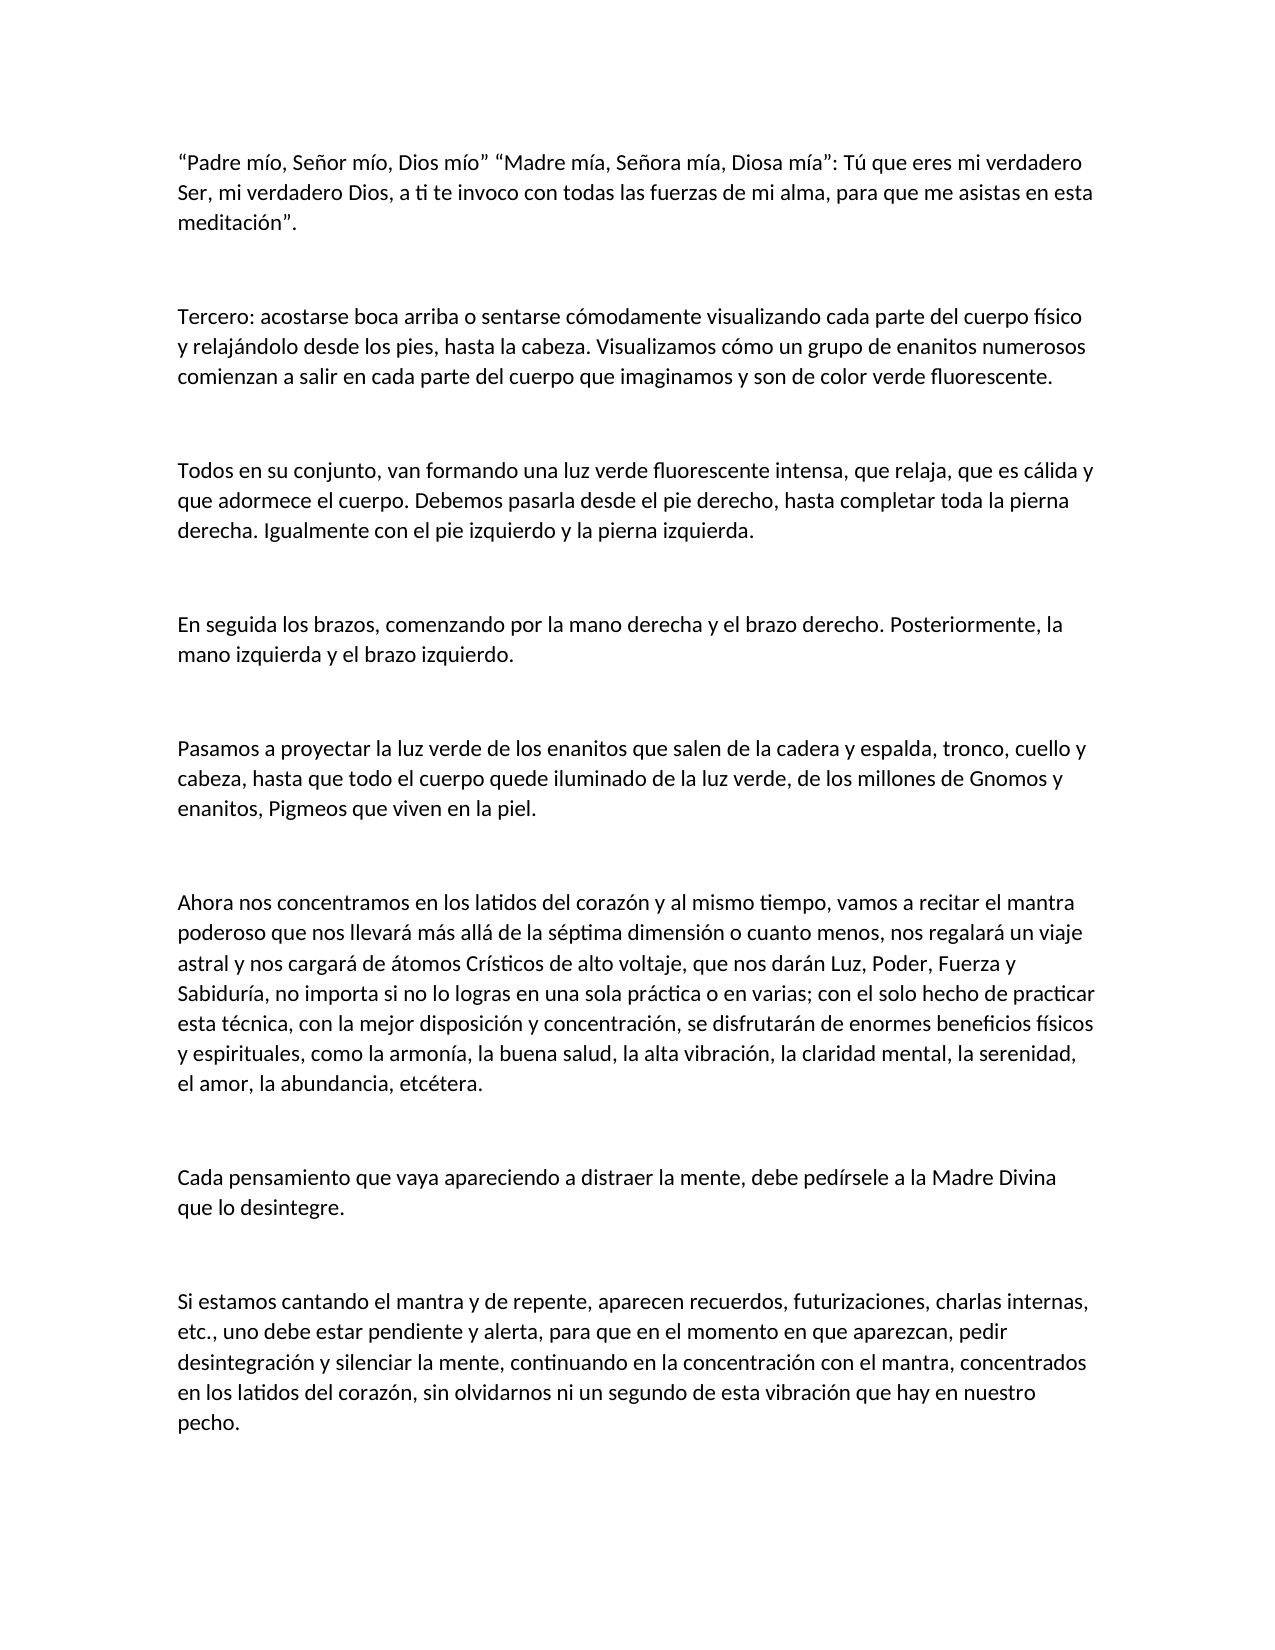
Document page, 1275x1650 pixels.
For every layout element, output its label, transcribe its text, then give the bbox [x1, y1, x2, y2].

text Si estamos cantando el mantra y de repente, aparecen recuerdos, futurizaciones, charlas internas, etc., uno debe estar pendiente y alerta, para que en el momento en que aparezcan, pedir desintegración y silenciar la mente, continuando en la concentración con el mantra, concentrados en los latidos del corazón, sin olvidarnos ni un segundo de esta vibración que hay en nuestro pecho. [177, 1287, 1098, 1436]
text Cada pensamiento que vaya apareciendo a distraer la mente, debe pedírsele a la Madre Divina que lo desintegre. [177, 1163, 1098, 1221]
text Ahora nos concentramos en los latidos del corazón y al mismo tiempo, vamos a recitar el mantra poderoso que nos llevará más allá de la séptima dimensión o cuanto menos, nos regalará un viaje astral y nos cargará de átomos Crísticos de alto voltaje, que nos darán Luz, Poder, Fuerza y Sabiduría, no importa si no lo logras en una sola práctica o en varias; con el solo hecho de practicar esta técnica, con la mejor disposición y concentración, se disfrutarán de enormes beneficios físicos y espirituales, como la armonía, la buena salud, la alta vibración, la claridad mental, la serenidad, el amor, la abundancia, etcétera. [177, 888, 1098, 1097]
text En seguida los brazos, comenzando por la mano derecha y el brazo derecho. Posteriormente, la mano izquierda y el brazo izquierdo. [177, 610, 1098, 668]
text Tercero: acostarse boca arriba o sentarse cómodamente visualizando cada parte del cuerpo físico y relajándolo desde los pies, hasta la cabeza. Visualizamos cómo un grupo de enanitos numerosos comienzan a salir en cada parte del cuerpo que imaginamos y son de color verde fluorescente. [177, 302, 1098, 390]
text Todos en su conjunto, van formando una luz verde fluorescente intensa, que relaja, que es cálida y que adormece el cuerpo. Debemos pasarla desde el pie derecho, hasta completar toda la pierna derecha. Igualmente con el pie izquierdo y la pierna izquierda. [177, 456, 1098, 544]
text Pasamos a proyectar la luz verde de los enanitos que salen de la cadera y espalda, tronco, cuello y cabeza, hasta que todo el cuerpo quede iluminado de la luz verde, de los millones de Gnomos y enanitos, Pigmeos que viven en la piel. [177, 734, 1098, 822]
text “Padre mío, Señor mío, Dios mío” “Madre mía, Señora mía, Diosa mía”: Tú que eres mi verdadero Ser, mi verdadero Dios, a ti te invoco con todas las fuerzas de mi alma, para que me asistas en esta meditación”. [177, 148, 1098, 236]
